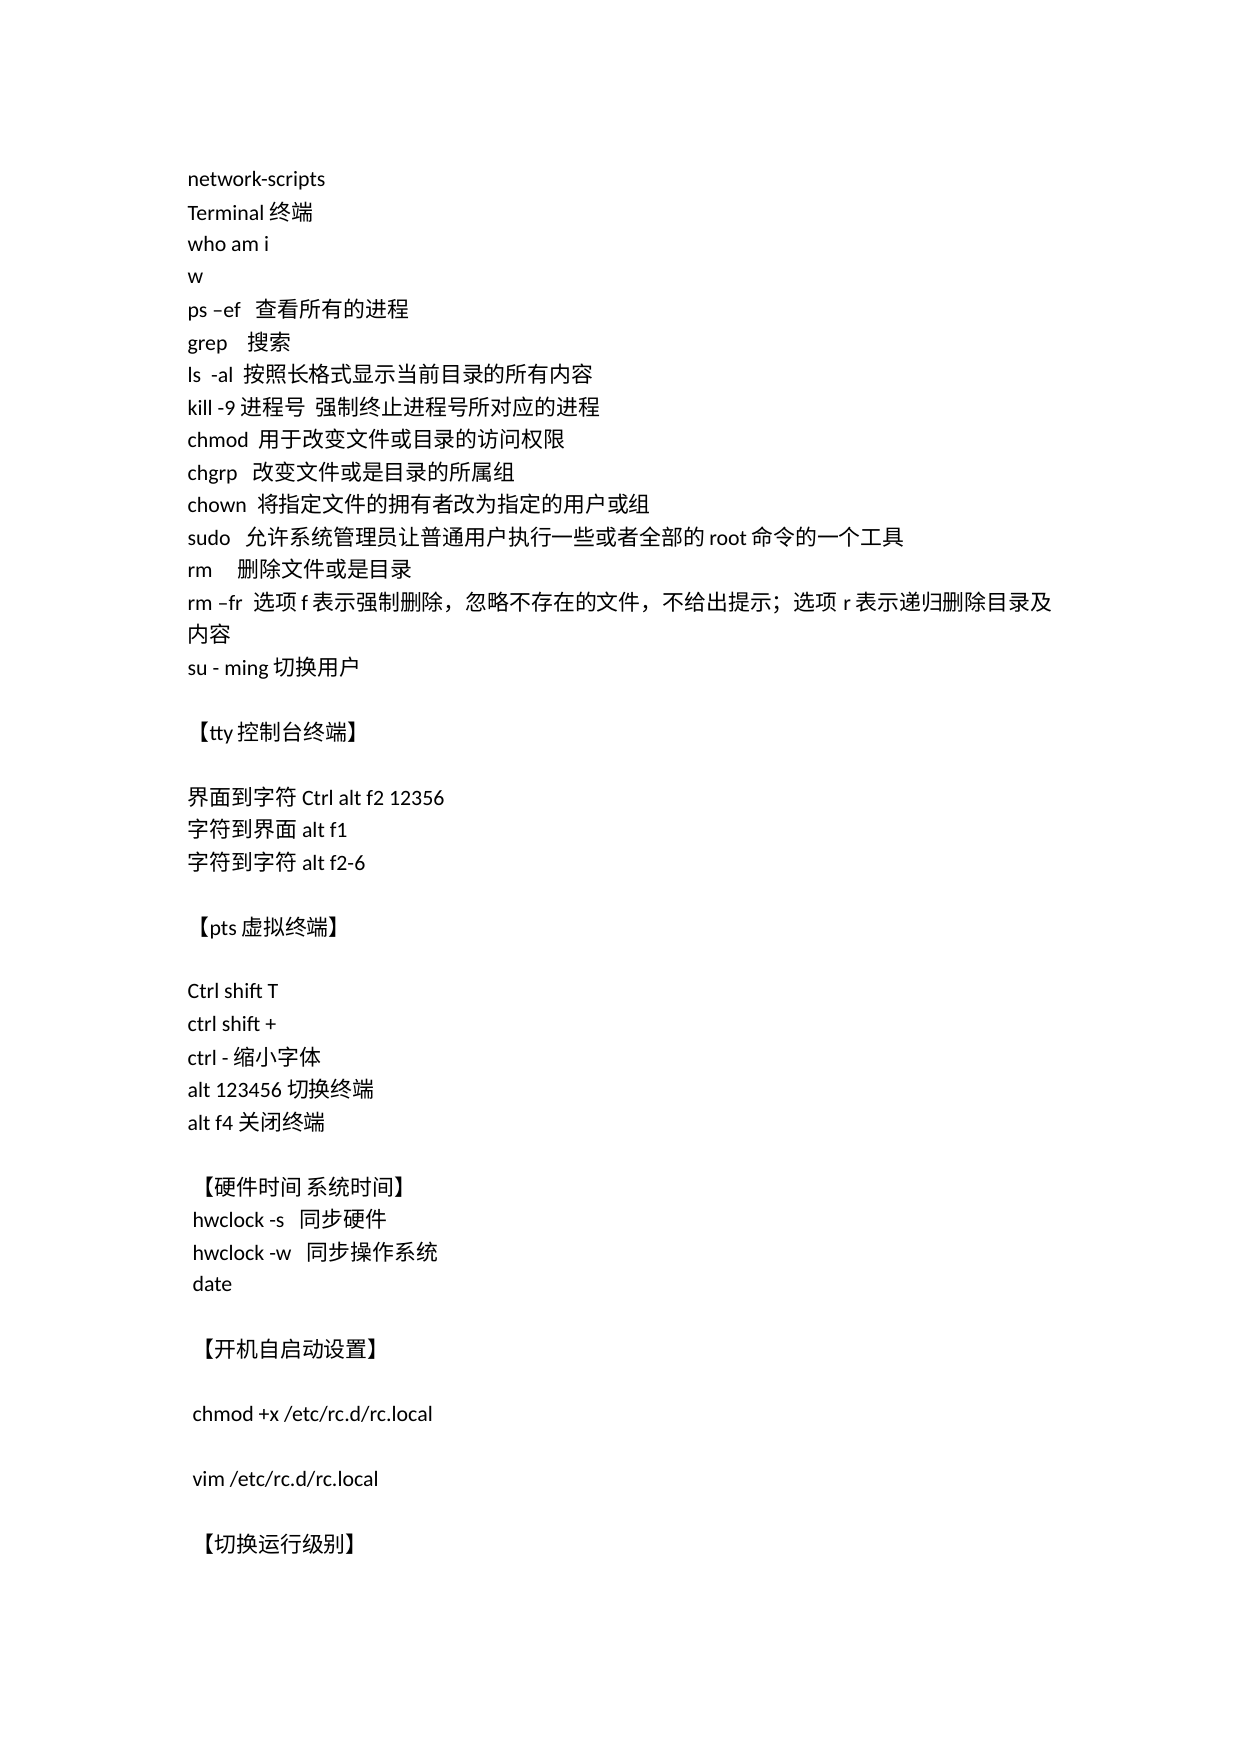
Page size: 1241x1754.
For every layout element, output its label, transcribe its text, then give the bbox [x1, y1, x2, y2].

text alt f4 关闭终端 [187, 1104, 1053, 1137]
text 字符到字符 alt f2-6 [187, 844, 1053, 877]
text who am i [187, 227, 1053, 259]
text 【tty控制台终端】 [187, 714, 1053, 747]
text chgrp 改变文件或是目录的所属组 [187, 454, 1053, 487]
text w [187, 259, 1053, 292]
text 【pts虚拟终端】 [187, 909, 1053, 942]
text kill -9 进程号 强制终止进程号所对应的进程 [187, 389, 1053, 422]
text rm –fr 选项f表示强制删除，忽略不存在的文件，不给出提示；选项r表示递归删除目录及内容 [187, 584, 1053, 649]
text sudo 允许系统管理员让普通用户执行一些或者全部的root命令的一个工具 [187, 519, 1053, 552]
text chmod 用于改变文件或目录的访问权限 [187, 422, 1053, 454]
text vim /etc/rc.d/rc.local [187, 1462, 1053, 1494]
text 【切换运行级别】 [187, 1527, 1053, 1559]
text alt 123456 切换终端 [187, 1072, 1053, 1104]
text 【开机自启动设置】 [187, 1332, 1053, 1364]
text hwclock -w 同步操作系统 [187, 1234, 1053, 1267]
text ps –ef 查看所有的进程 [187, 292, 1053, 324]
text ls -al 按照长格式显示当前目录的所有内容 [187, 357, 1053, 389]
text 字符到界面 alt f1 [187, 812, 1053, 844]
text 界面到字符 Ctrl alt f2 12356 [187, 779, 1053, 812]
text grep 搜索 [187, 324, 1053, 357]
text network-scripts [187, 162, 1053, 194]
text 【硬件时间 系统时间】 [187, 1169, 1053, 1202]
text chown 将指定文件的拥有者改为指定的用户或组 [187, 487, 1053, 519]
text hwclock -s 同步硬件 [187, 1202, 1053, 1234]
text ctrl - 缩小字体 [187, 1039, 1053, 1072]
text chmod +x /etc/rc.d/rc.local [187, 1397, 1053, 1429]
text rm 删除文件或是目录 [187, 552, 1053, 584]
text su - ming 切换用户 [187, 649, 1053, 682]
text Ctrl shift T [187, 974, 1053, 1007]
text Terminal 终端 [187, 194, 1053, 227]
text date [187, 1267, 1053, 1299]
text ctrl shift + [187, 1007, 1053, 1039]
